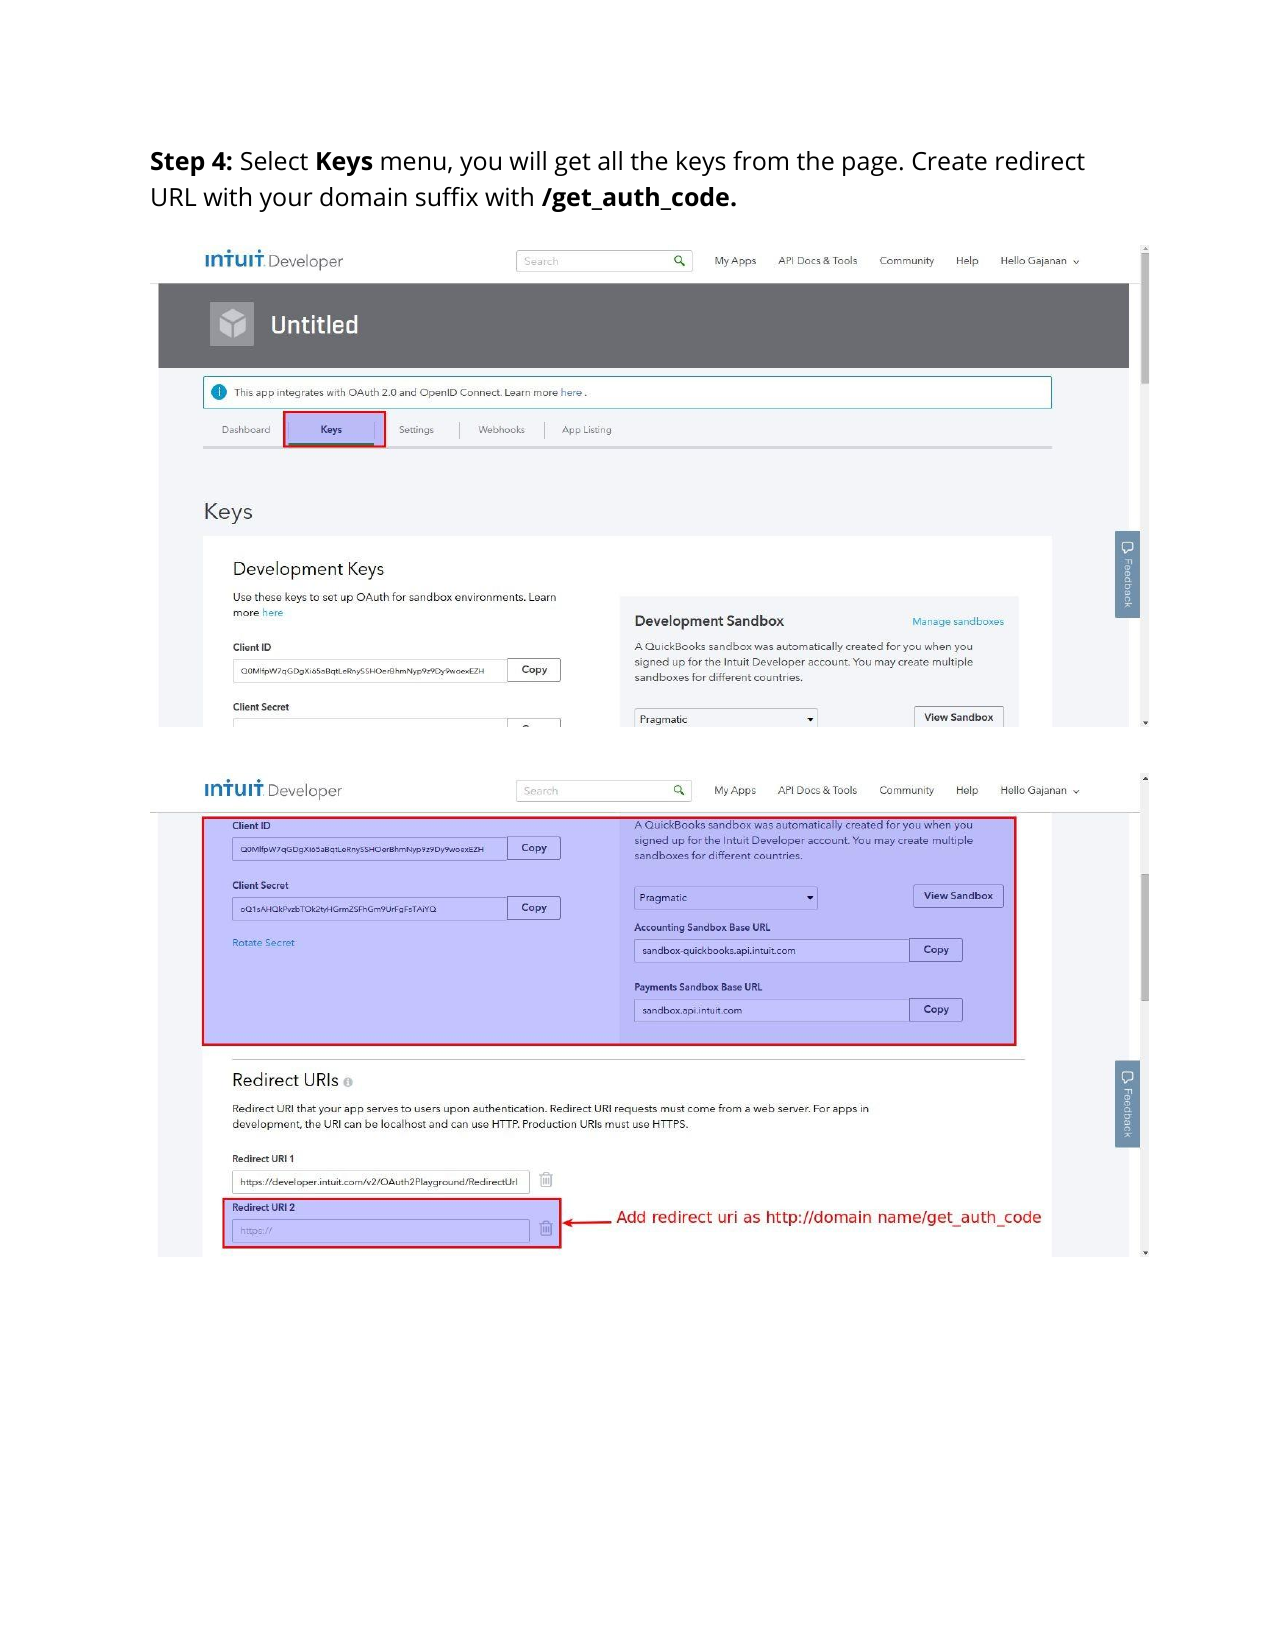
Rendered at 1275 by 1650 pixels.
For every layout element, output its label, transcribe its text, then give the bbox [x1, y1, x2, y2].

picture [150, 773, 1149, 1257]
text Step 4: Select Keys menu, you will get all the keys from the page. Create redirect URL with your domain suffix with /get_auth_code. [150, 144, 1121, 214]
picture [150, 245, 1150, 727]
